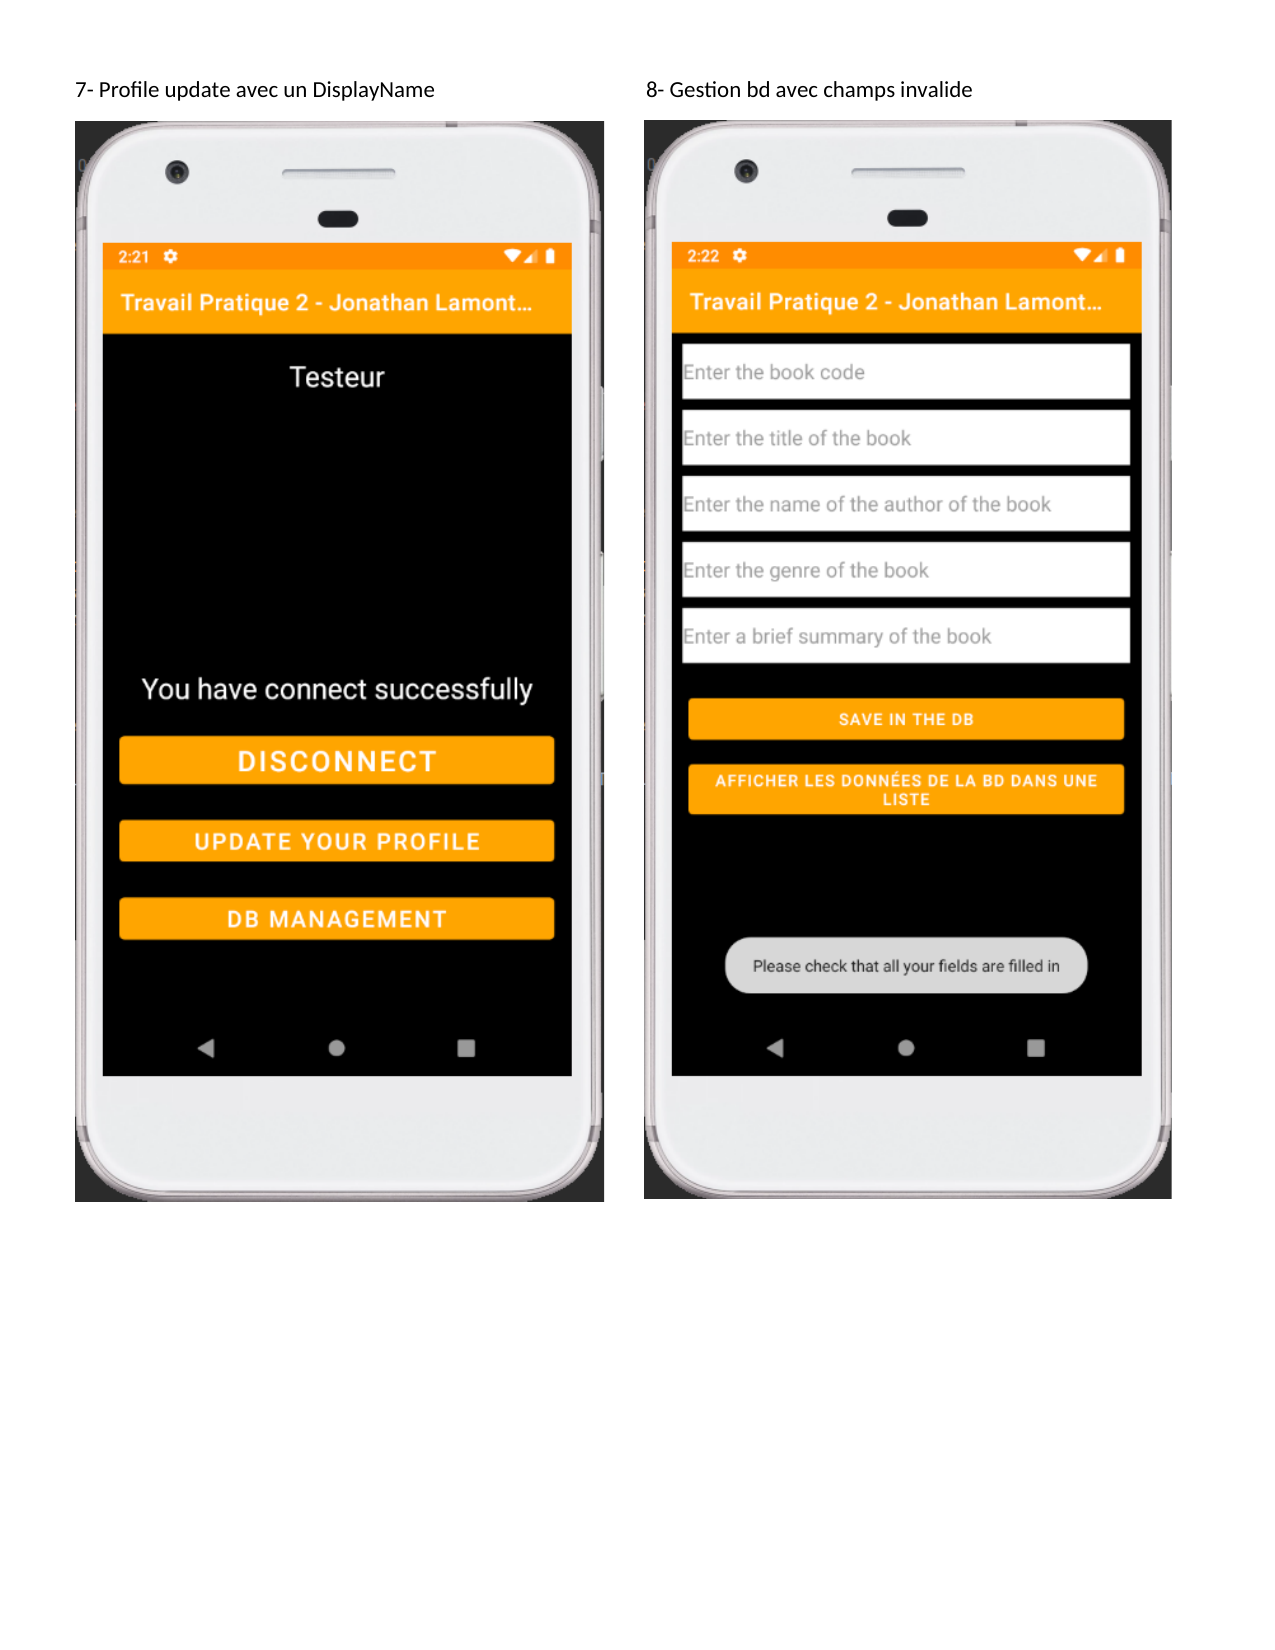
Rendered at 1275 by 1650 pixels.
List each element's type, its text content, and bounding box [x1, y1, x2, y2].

picture [75, 121, 605, 1202]
text 7- Profile update avec un DisplayName 8- Gestion bd avec champs invalide [75, 75, 1200, 103]
picture [644, 120, 1172, 1198]
